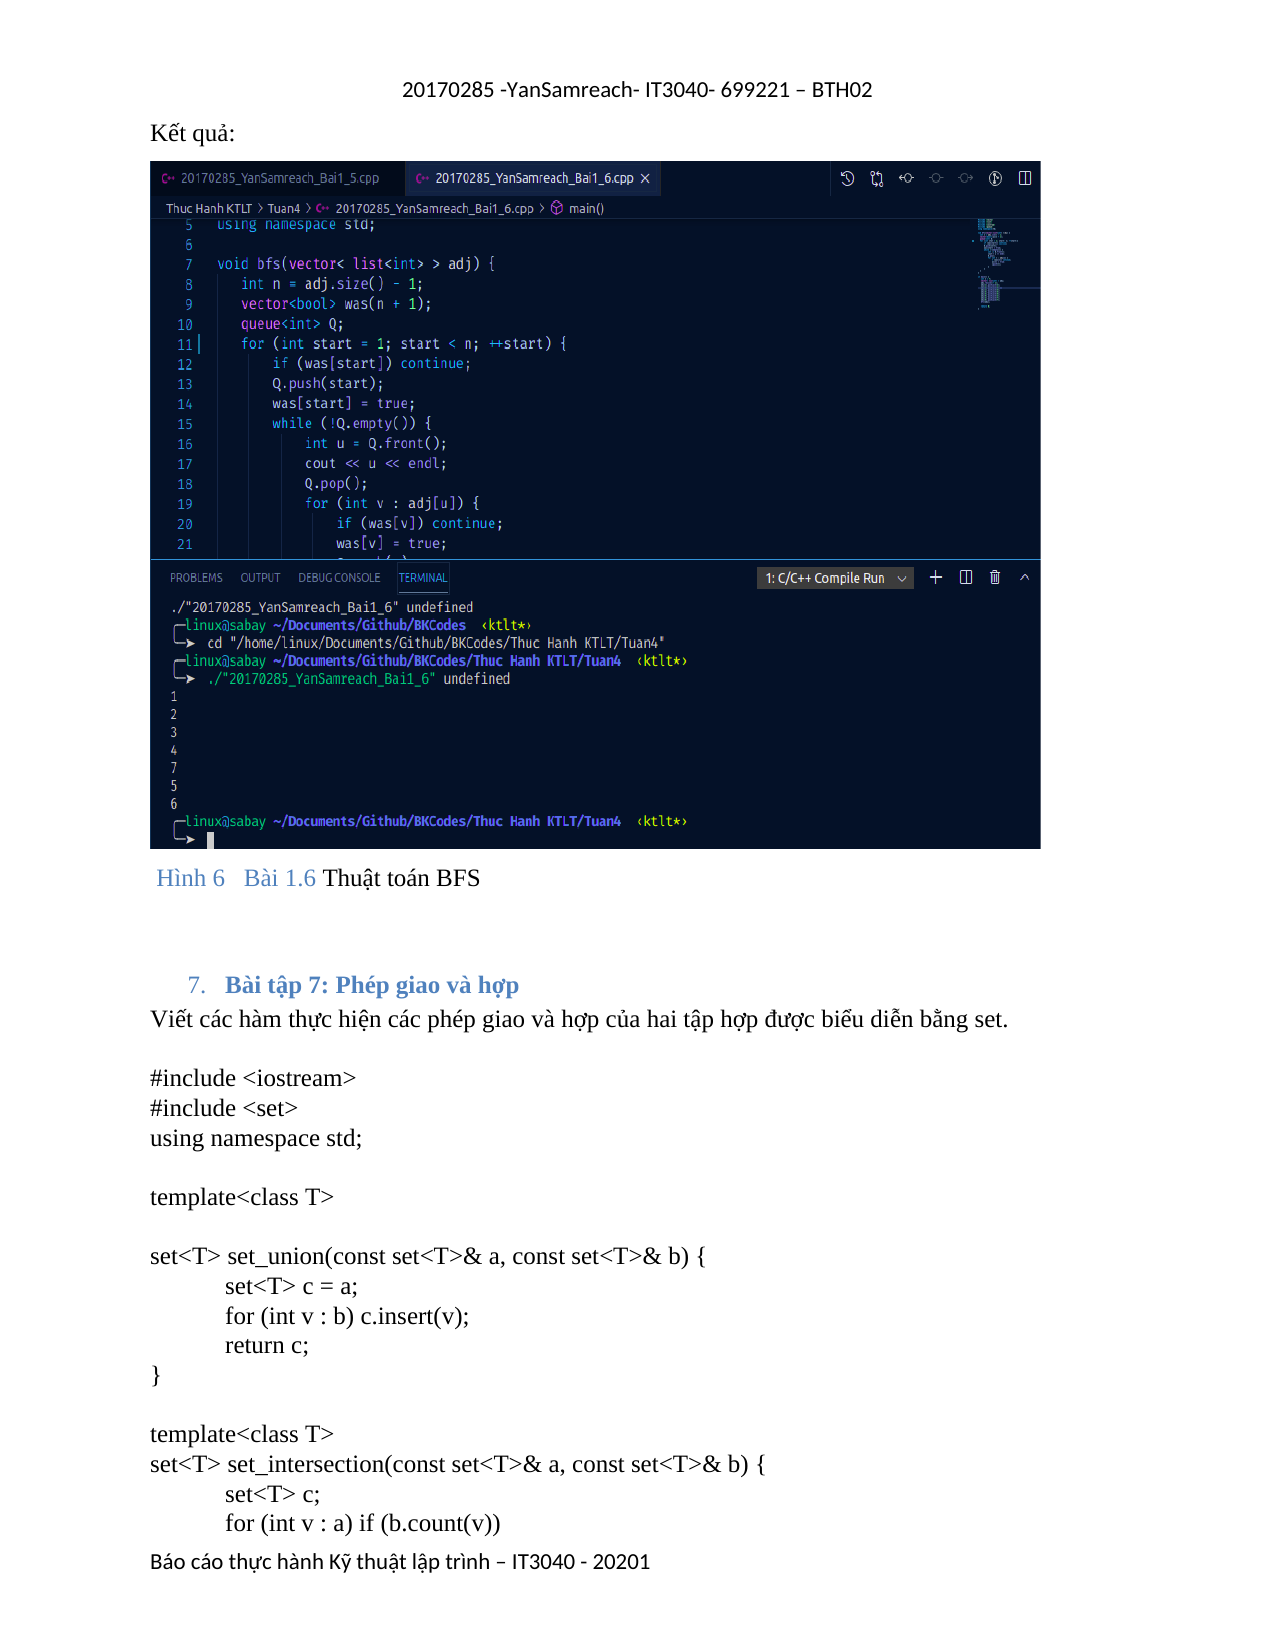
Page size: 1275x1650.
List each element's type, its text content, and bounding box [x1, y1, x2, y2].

text #include <iostream> [150, 1062, 1125, 1092]
picture [150, 161, 1041, 849]
text set<T> set_intersection(const set<T>& a, const set<T>& b) { [150, 1448, 1125, 1478]
text Hình 6 Bài 1.6 Thuật toán BFS [150, 863, 1125, 892]
text template<class T> [150, 1418, 1125, 1448]
text template<class T> [150, 1181, 1125, 1211]
text set<T> c; [150, 1478, 1125, 1508]
text return c; [150, 1329, 1125, 1359]
text } [150, 1359, 1125, 1389]
text Kết quả: [150, 118, 1125, 147]
text #include <set> [150, 1092, 1125, 1122]
text for (int v : b) c.insert(v); [150, 1300, 1125, 1329]
text set<T> set_union(const set<T>& a, const set<T>& b) { [150, 1240, 1125, 1270]
text for (int v : a) if (b.count(v)) [150, 1508, 1125, 1537]
text Viết các hàm thực hiện các phép giao và hợp của hai tập hợp được biểu diễn bằng set. [150, 1003, 1125, 1033]
text set<T> c = a; [150, 1270, 1125, 1300]
text using namespace std; [150, 1122, 1125, 1151]
subtitle Bài tập 7: Phép giao và hợp [187, 970, 1125, 999]
